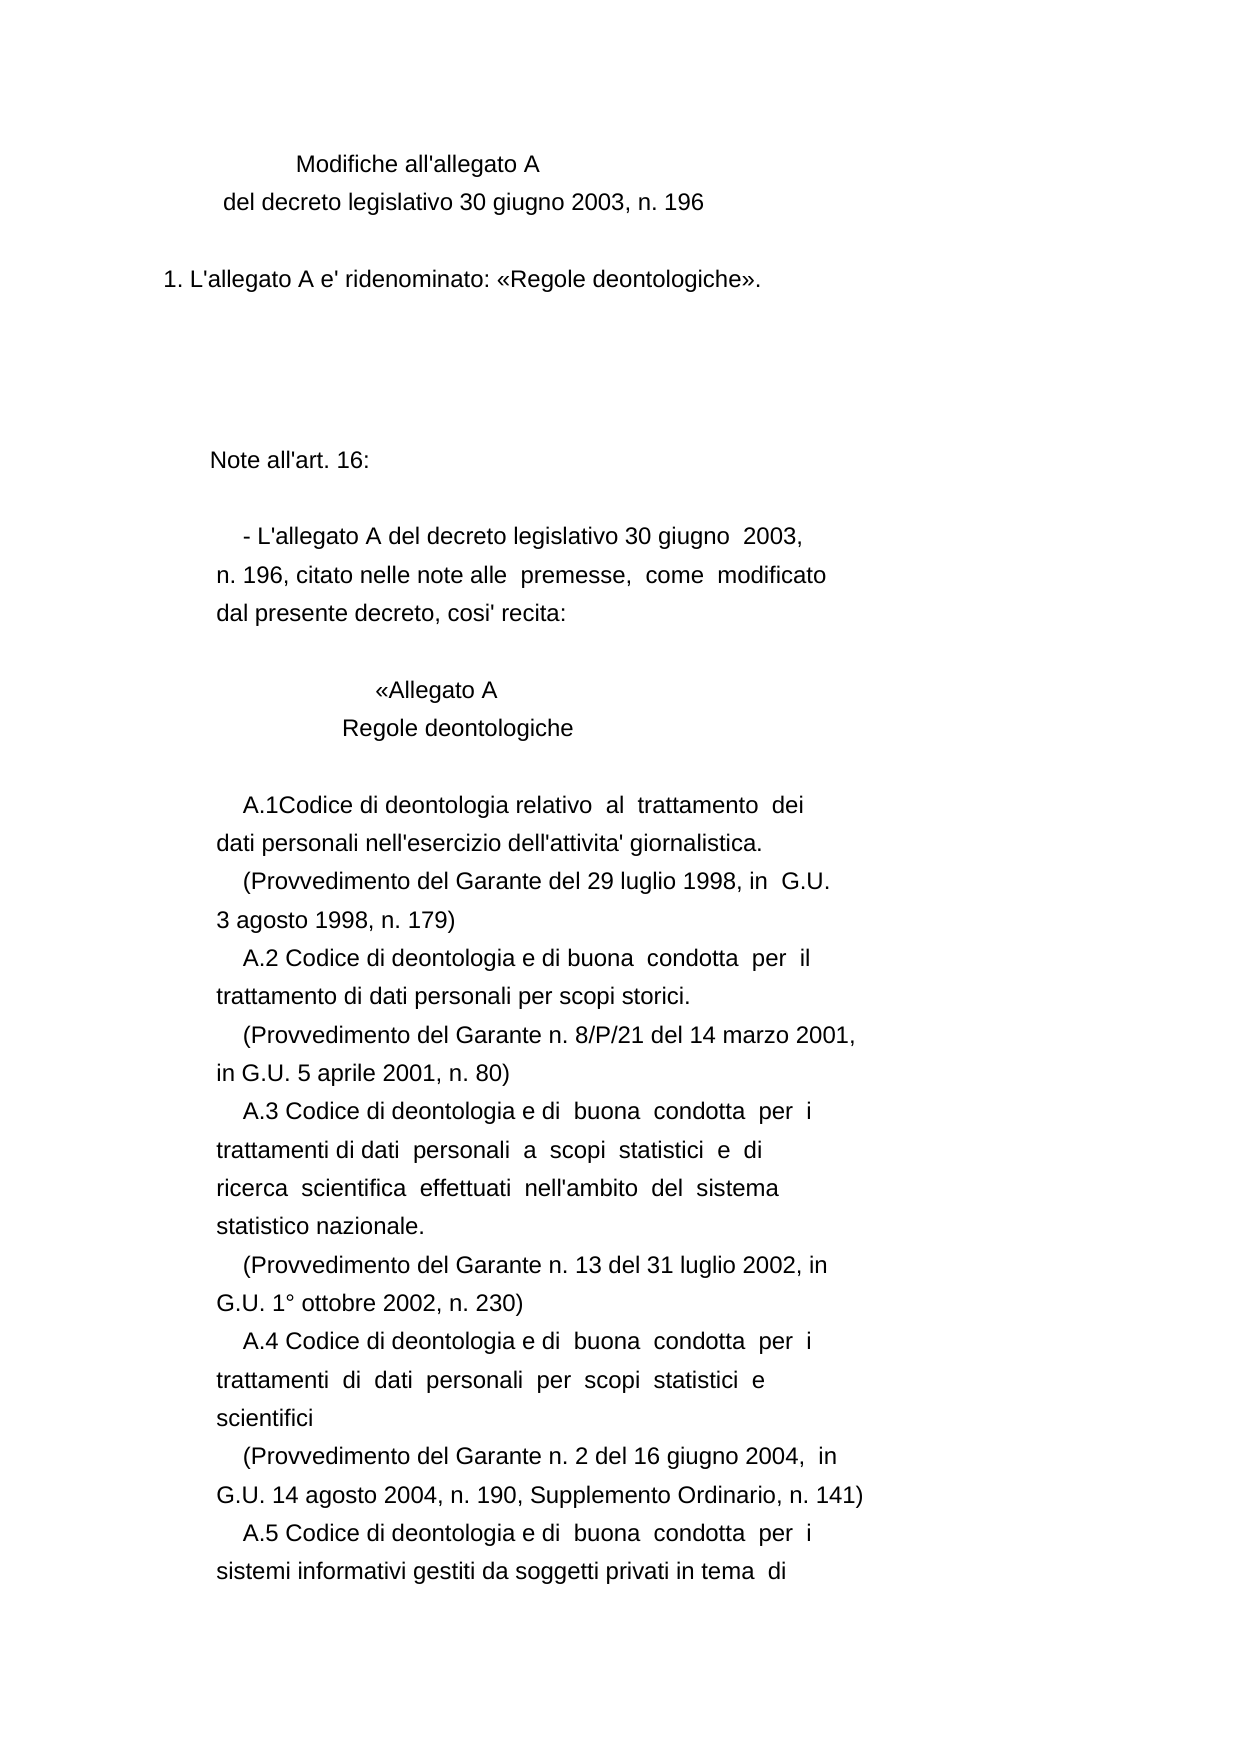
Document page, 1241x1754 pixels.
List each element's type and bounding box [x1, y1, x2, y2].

text [150, 150, 1090, 329]
text [150, 446, 1090, 1585]
